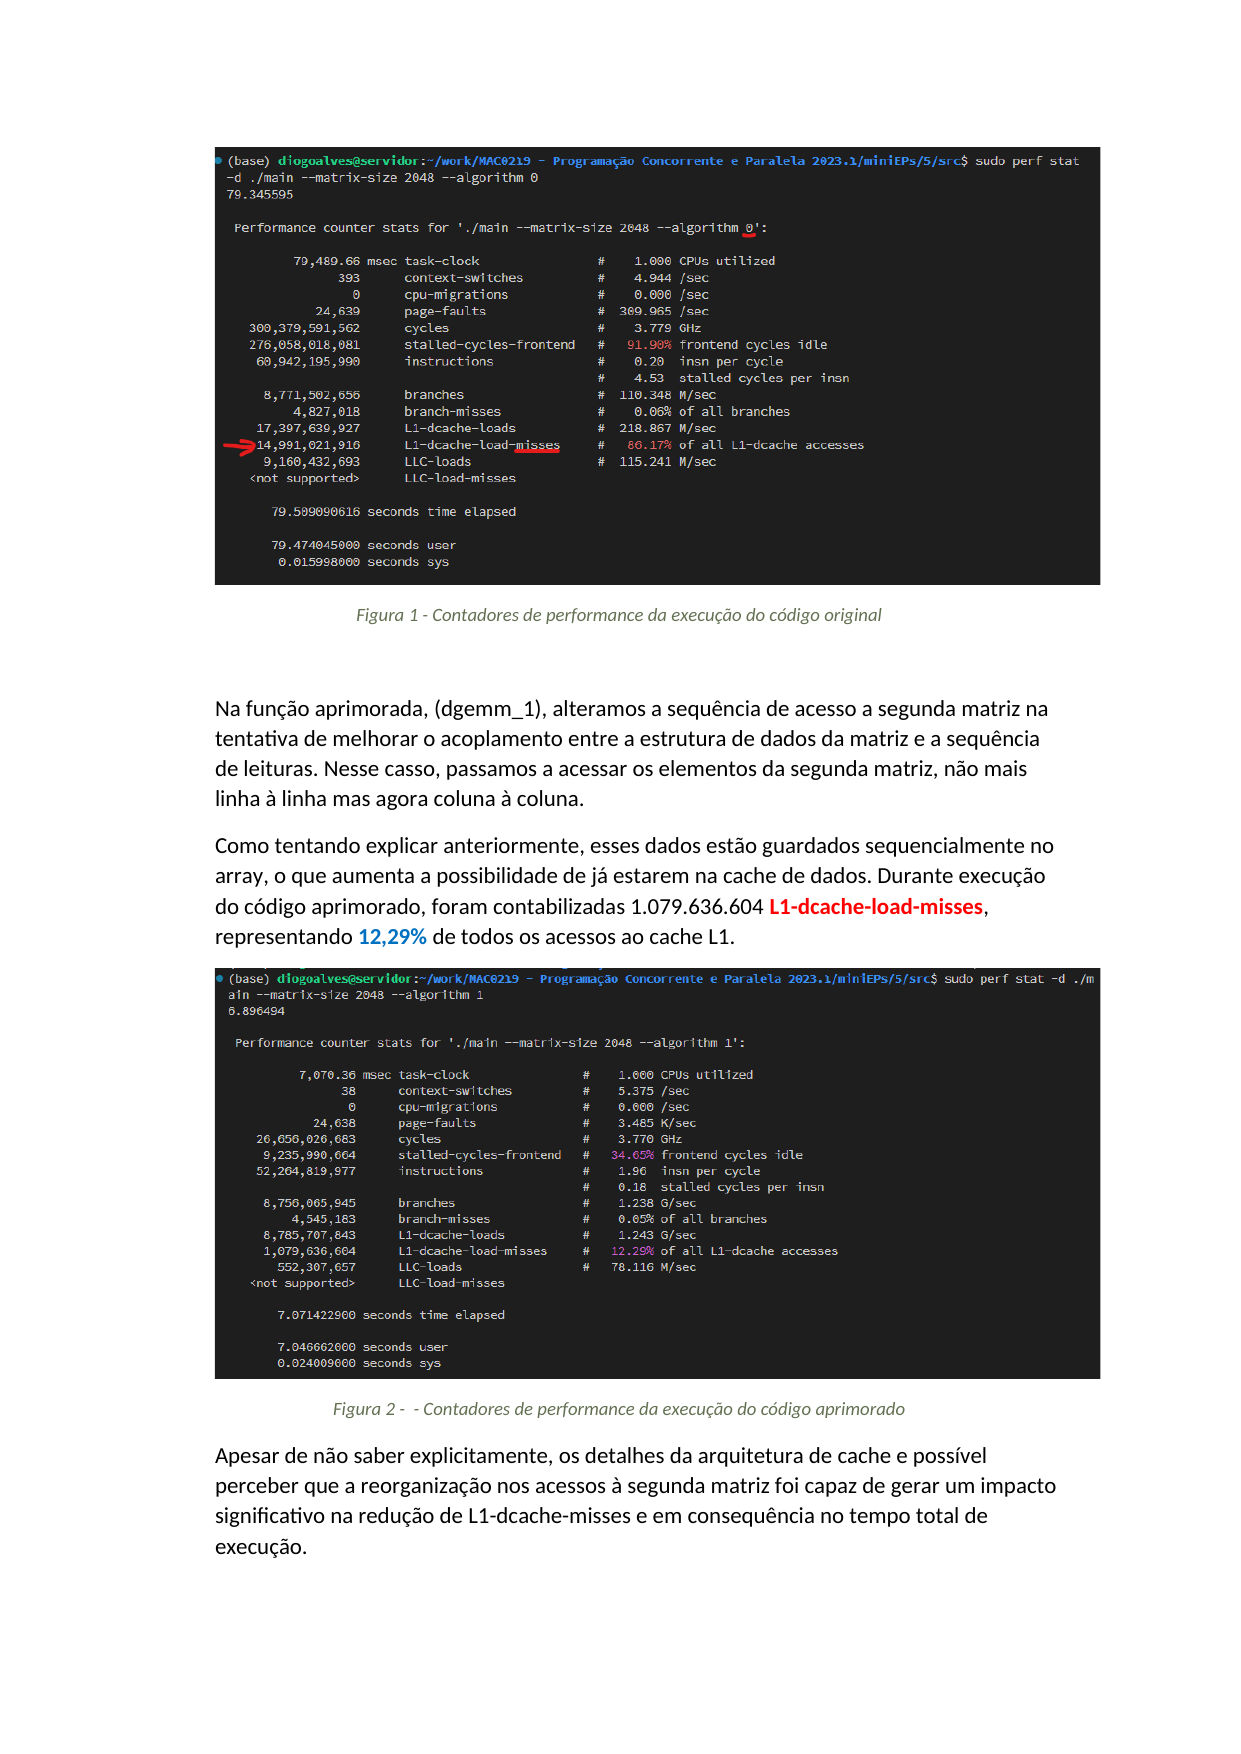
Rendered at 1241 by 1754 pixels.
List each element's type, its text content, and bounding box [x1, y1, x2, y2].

text Como tentando explicar anteriormente, esses dados estão guardados sequencialmente no array, o que aumenta a possibilidade de já estarem na cache de dados. Durante execução do código aprimorado, foram contabilizadas 1.079.636.604 L1-dcache-load-misses, representando 12,29% de todos os acessos ao cache L1. [215, 831, 1063, 950]
picture [214, 968, 1101, 1379]
text Na função aprimorada, (dgemm_1), alteramos a sequência de acesso a segunda matriz na tentativa de melhorar o acoplamento entre a estrutura de dados da matriz e a sequência de leituras. Nesse casso, passamos a acessar os elementos da segunda matriz, não mais linha à linha mas agora coluna à coluna. [215, 694, 1063, 813]
text Figura 2 - - Contadores de performance da execução do código aprimorado [177, 1397, 1063, 1420]
text Figura 1 - Contadores de performance da execução do código original [177, 603, 1063, 626]
picture [214, 147, 1101, 585]
text Apesar de não saber explicitamente, os detalhes da arquitetura de cache e possível perceber que a reorganização nos acessos à segunda matriz foi capaz de gerar um impacto significativo na redução de L1-dcache-misses e em consequência no tempo total de execução. [215, 1441, 1063, 1560]
